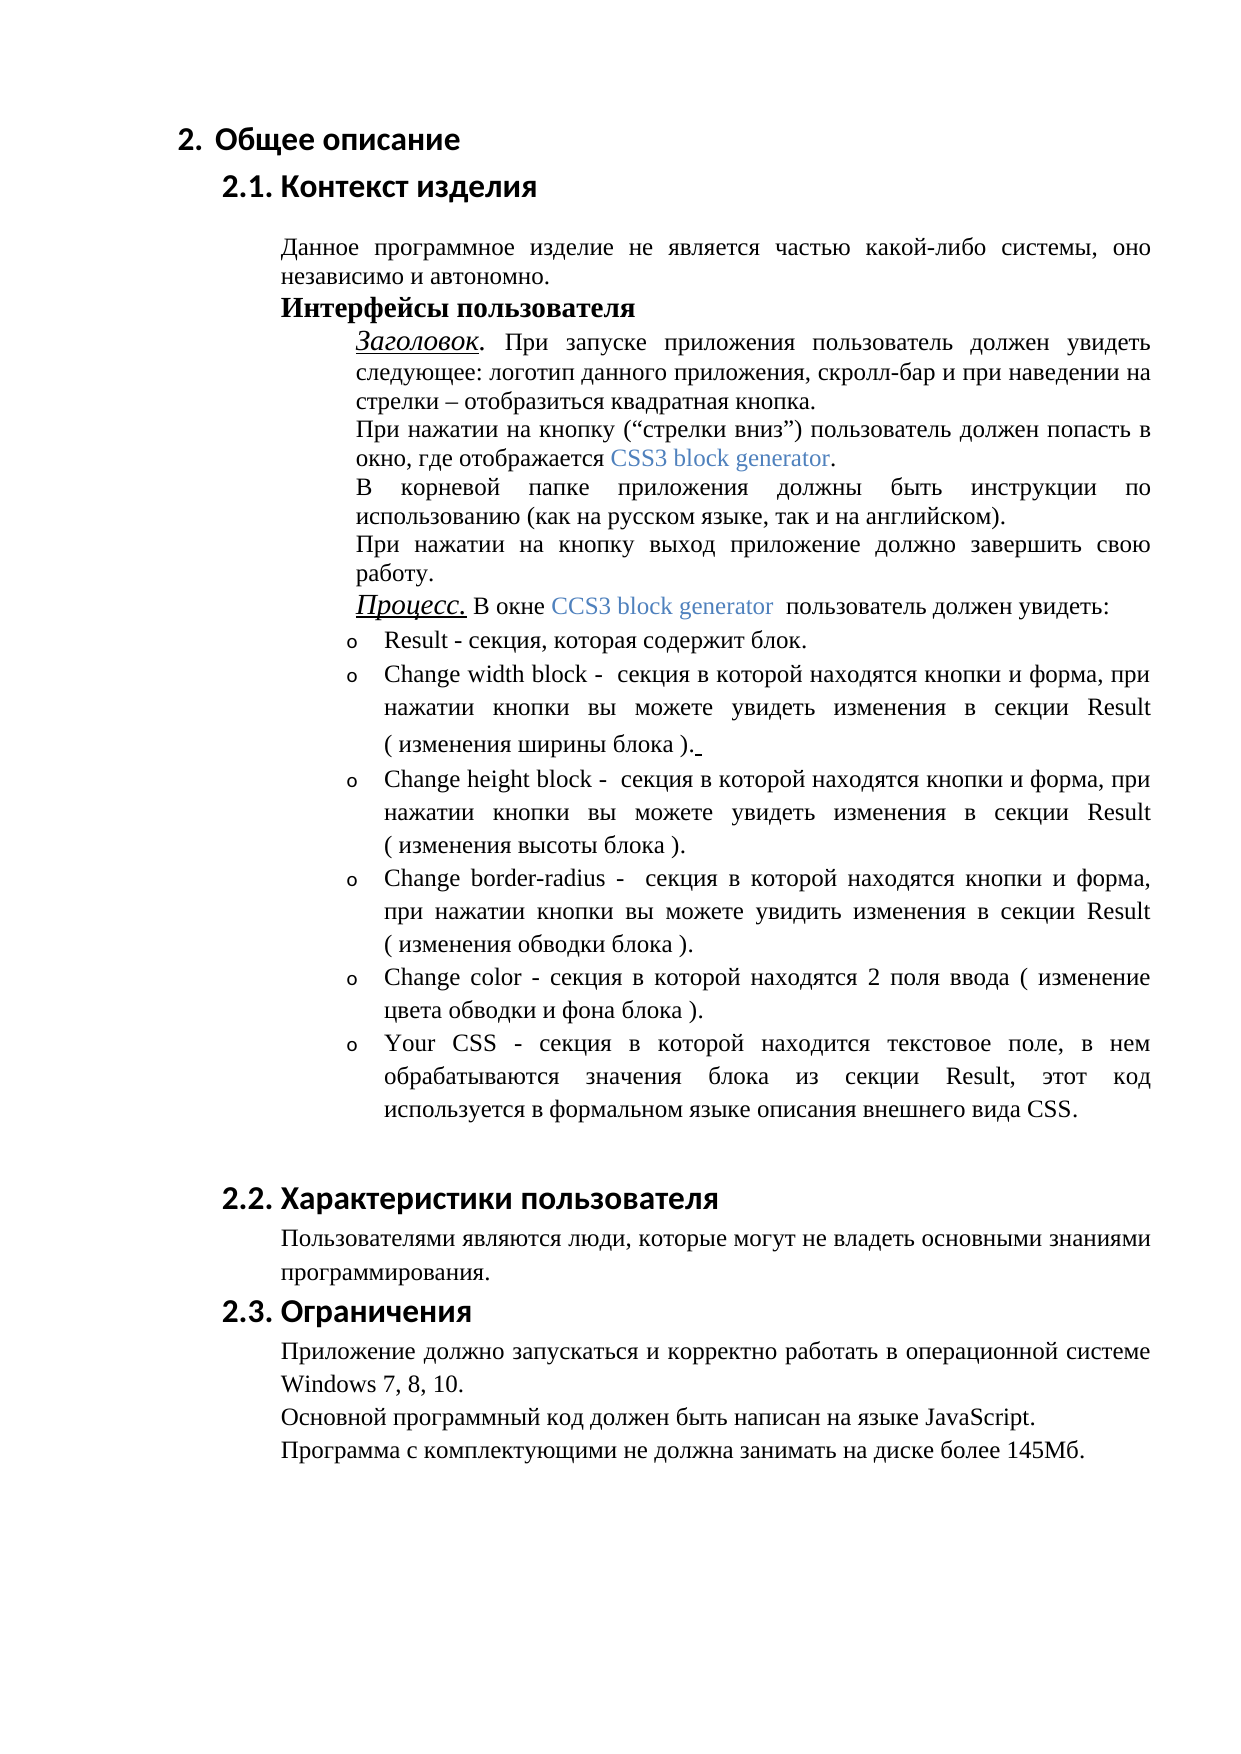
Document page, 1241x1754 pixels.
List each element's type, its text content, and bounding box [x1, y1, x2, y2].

text При нажатии на кнопку выход приложение должно завершить свою работу. [356, 529, 1152, 587]
text Заголовок. При запуске приложения пользователь должен увидеть следующее: логотип данного приложения, скролл-бар и при наведении на стрелки – отобразиться квадратная кнопка. [356, 323, 1152, 414]
text Интерфейсы пользователя [281, 290, 1152, 323]
list Change border-radius - секция в которой находятся кнопки и форма, при нажатии кнопки вы можете увидить изменения в секции Result ( изменения обводки блока ). [346, 863, 1152, 958]
text В корневой папке приложения должны быть инструкции по использованию (как на русском языке, так и на английском). [356, 472, 1152, 529]
list Характеристики пользователя [222, 1177, 1152, 1217]
list Change height block - секция в которой находятся кнопки и форма, при нажатии кнопки вы можете увидеть изменения в секции Result ( изменения высоты блока ). [346, 764, 1152, 859]
list Ограничения [222, 1289, 1152, 1330]
list Change width block - секция в которой находятся кнопки и форма, при нажатии кнопки вы можете увидеть изменения в секции Result ( изменения ширины блока ). [346, 659, 1152, 759]
text При нажатии на кнопку (“стрелки вниз”) пользователь должен попасть в окно, где отображается CSS3 block generator. [356, 414, 1152, 472]
list Контекст изделия [222, 165, 1152, 206]
list Change color - секция в которой находятся 2 поля ввода ( изменение цвета обводки и фона блока ). [346, 962, 1152, 1024]
list Пользователями являются люди, которые могут не владеть основными знаниями программирования. [281, 1223, 1152, 1285]
list Общее описание [177, 118, 1152, 159]
text Данное программное изделие не является частью какой-либо системы, оно независимо и автономно. [281, 232, 1152, 290]
list Приложение должно запускаться и корректно работать в операционной системе Windows 7, 8, 10. [281, 1336, 1152, 1398]
list Процесс. В окне CCS3 block generator пользователь должен увидеть: [356, 587, 1152, 621]
list Your CSS - секция в которой находится текстовое поле, в нем обрабатываются значения блока из секции Result, этот код используется в формальном языке описания внешнего вида CSS. [346, 1028, 1152, 1123]
list Основной программный код должен быть написан на языке JavaScript. [281, 1402, 1152, 1431]
list Result - секция, которая содержит блок. [346, 626, 1152, 654]
list Программа с комплектующими не должна занимать на диске более 145Мб. [281, 1435, 1152, 1464]
